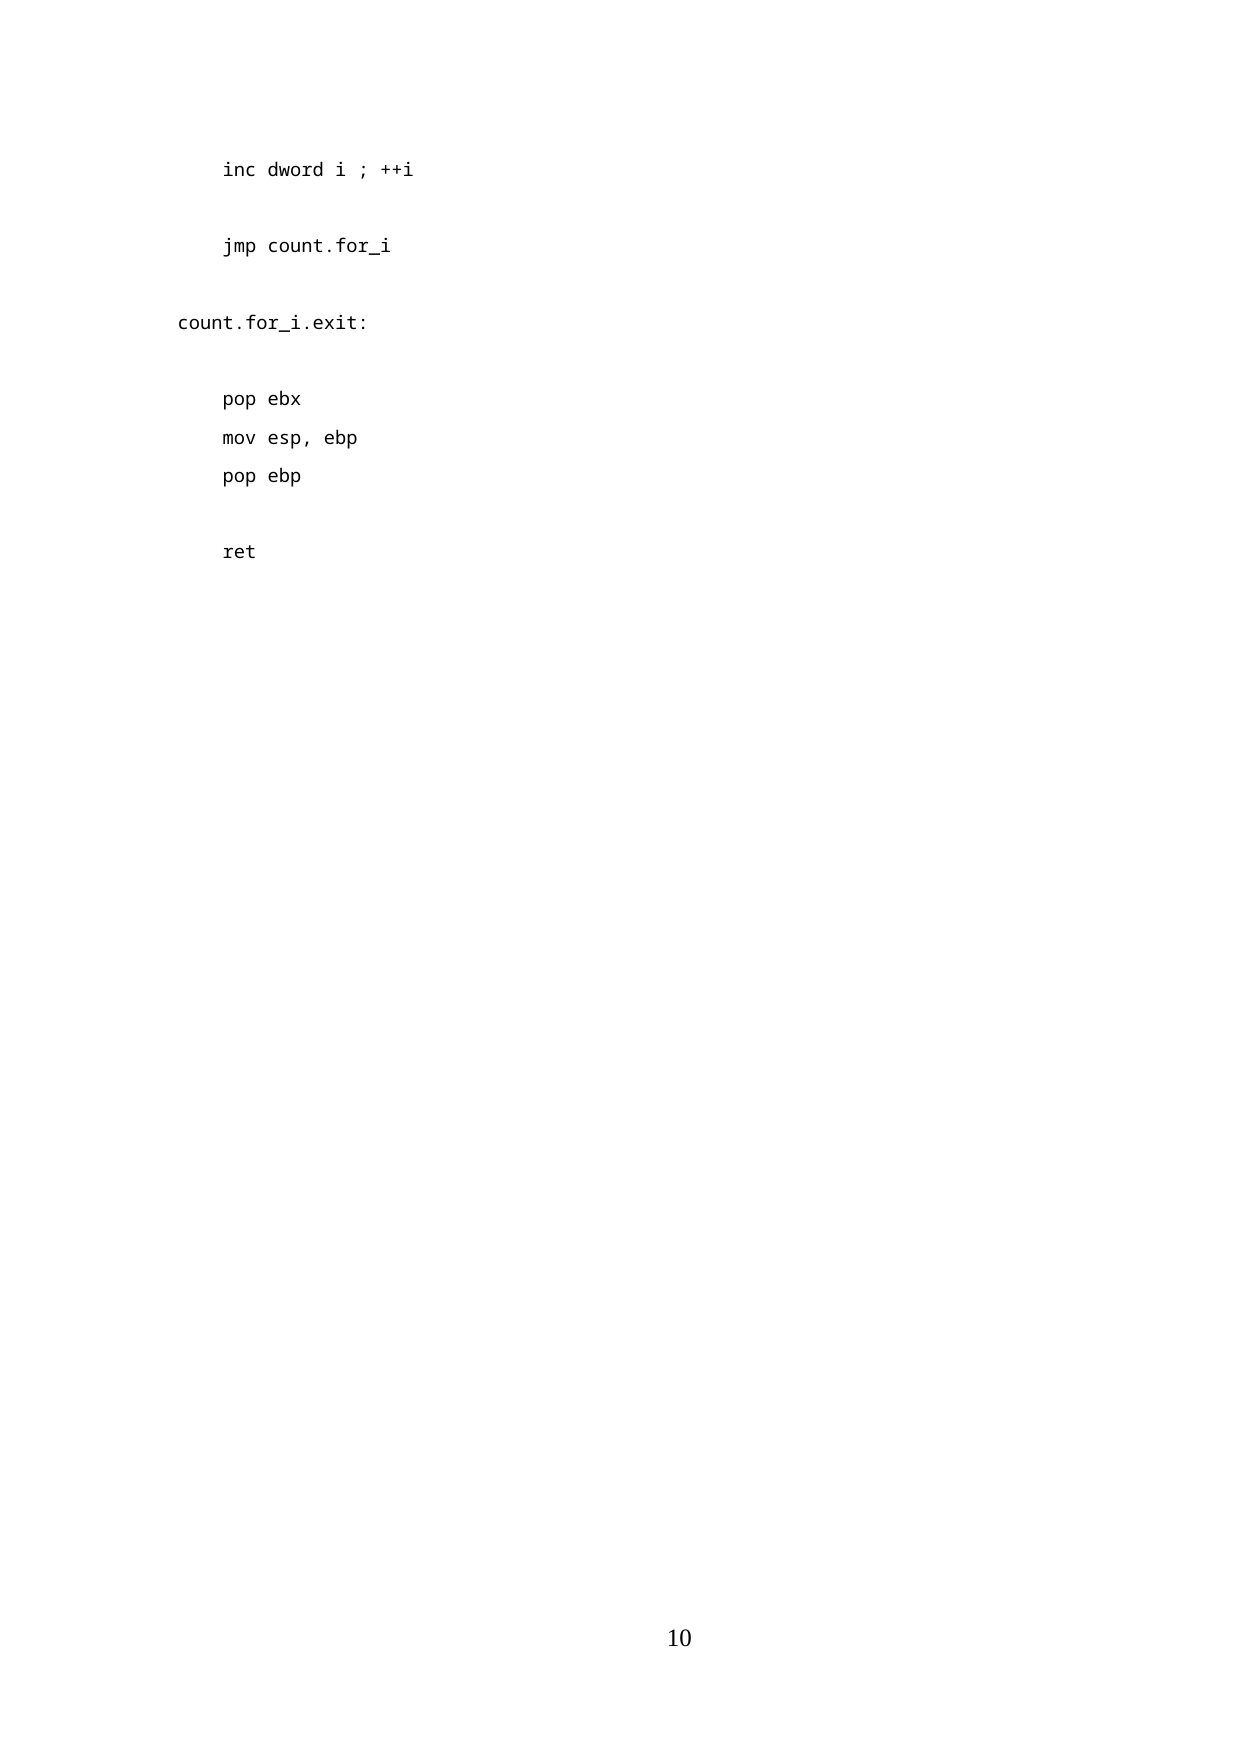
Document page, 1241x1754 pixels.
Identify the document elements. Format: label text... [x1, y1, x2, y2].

text count.for_i.exit: [177, 309, 1181, 335]
text mov esp, ebp [177, 424, 1181, 449]
text pop ebx [177, 386, 1181, 411]
text inc dword i ; ++i [177, 156, 1181, 182]
text ret [177, 539, 1181, 564]
text jmp count.for_i [177, 233, 1181, 258]
text pop ebp [177, 462, 1181, 488]
